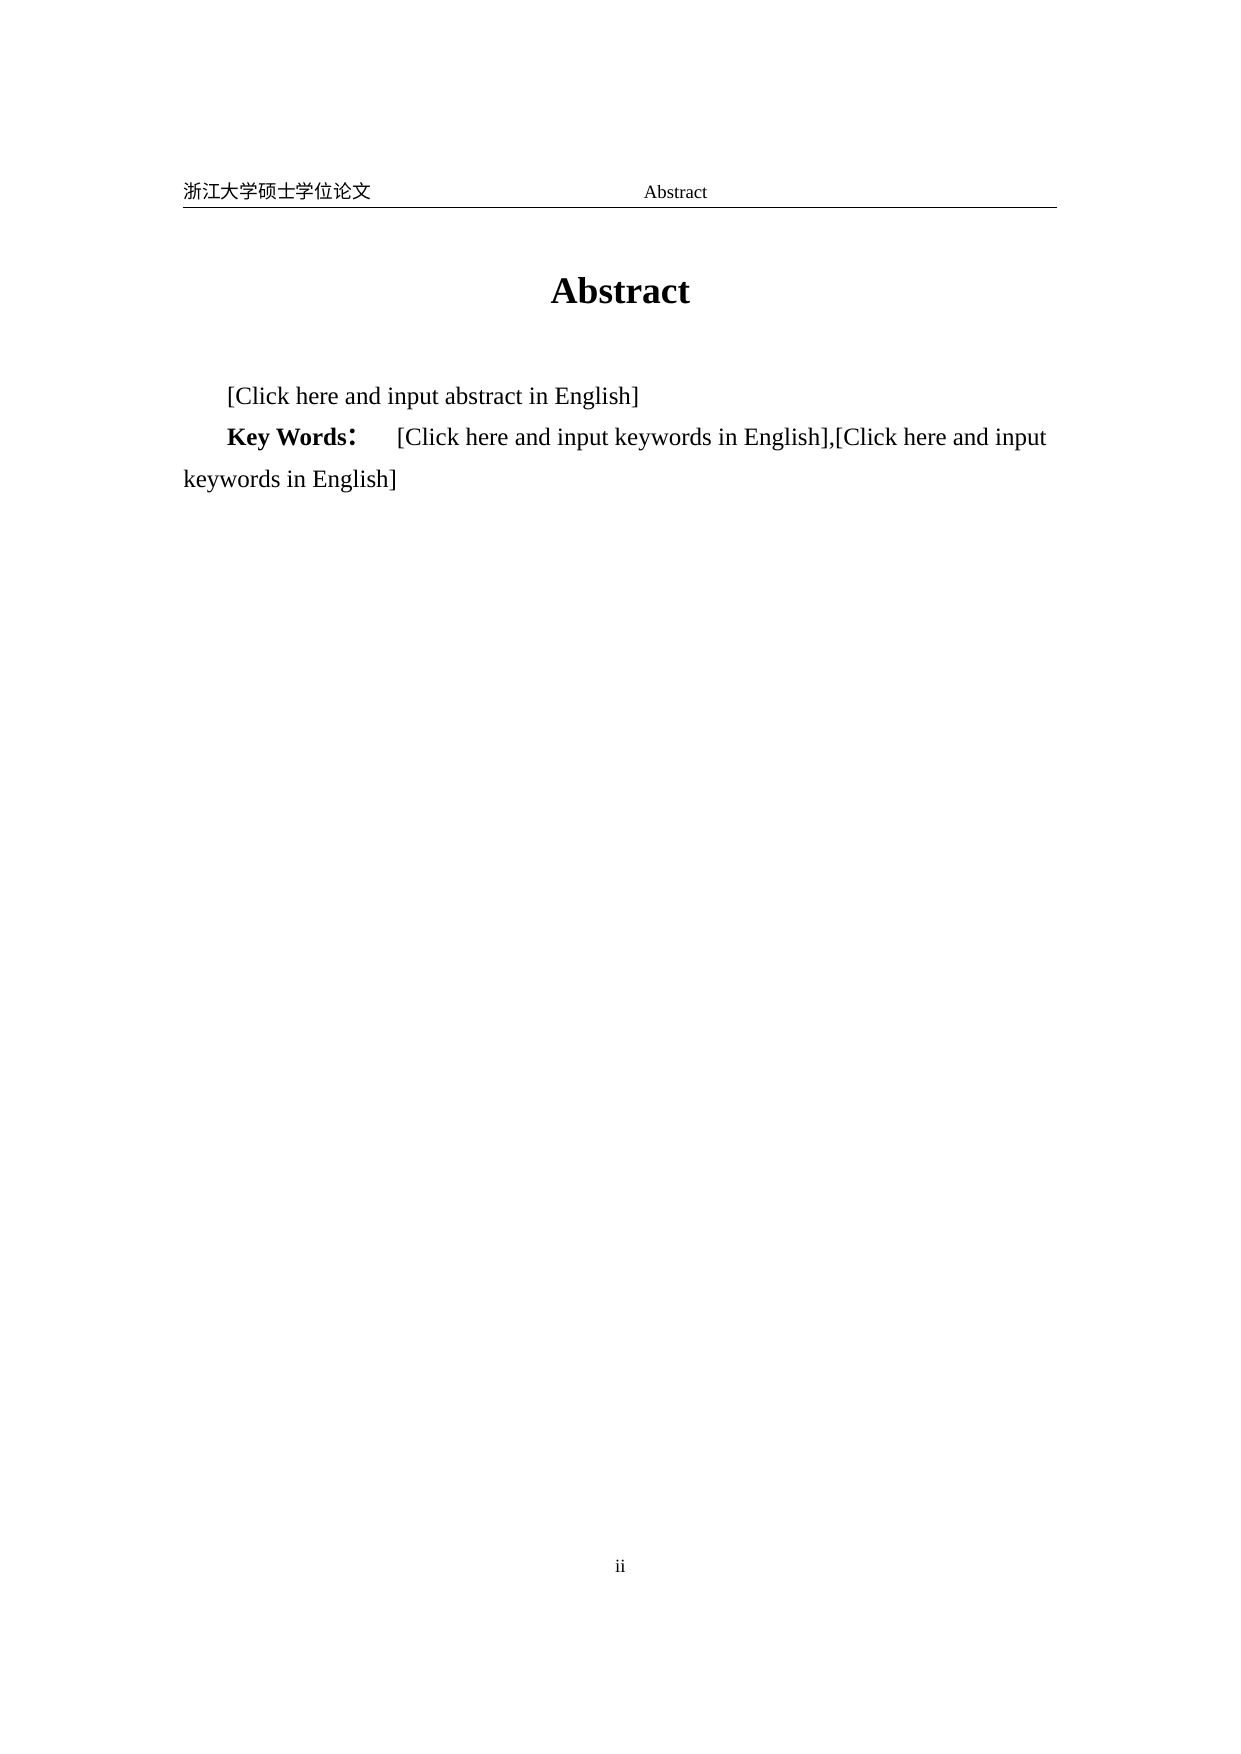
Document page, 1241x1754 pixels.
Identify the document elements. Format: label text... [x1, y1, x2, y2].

text Key Words： , [183, 412, 1057, 496]
title Abstract [183, 268, 1057, 312]
